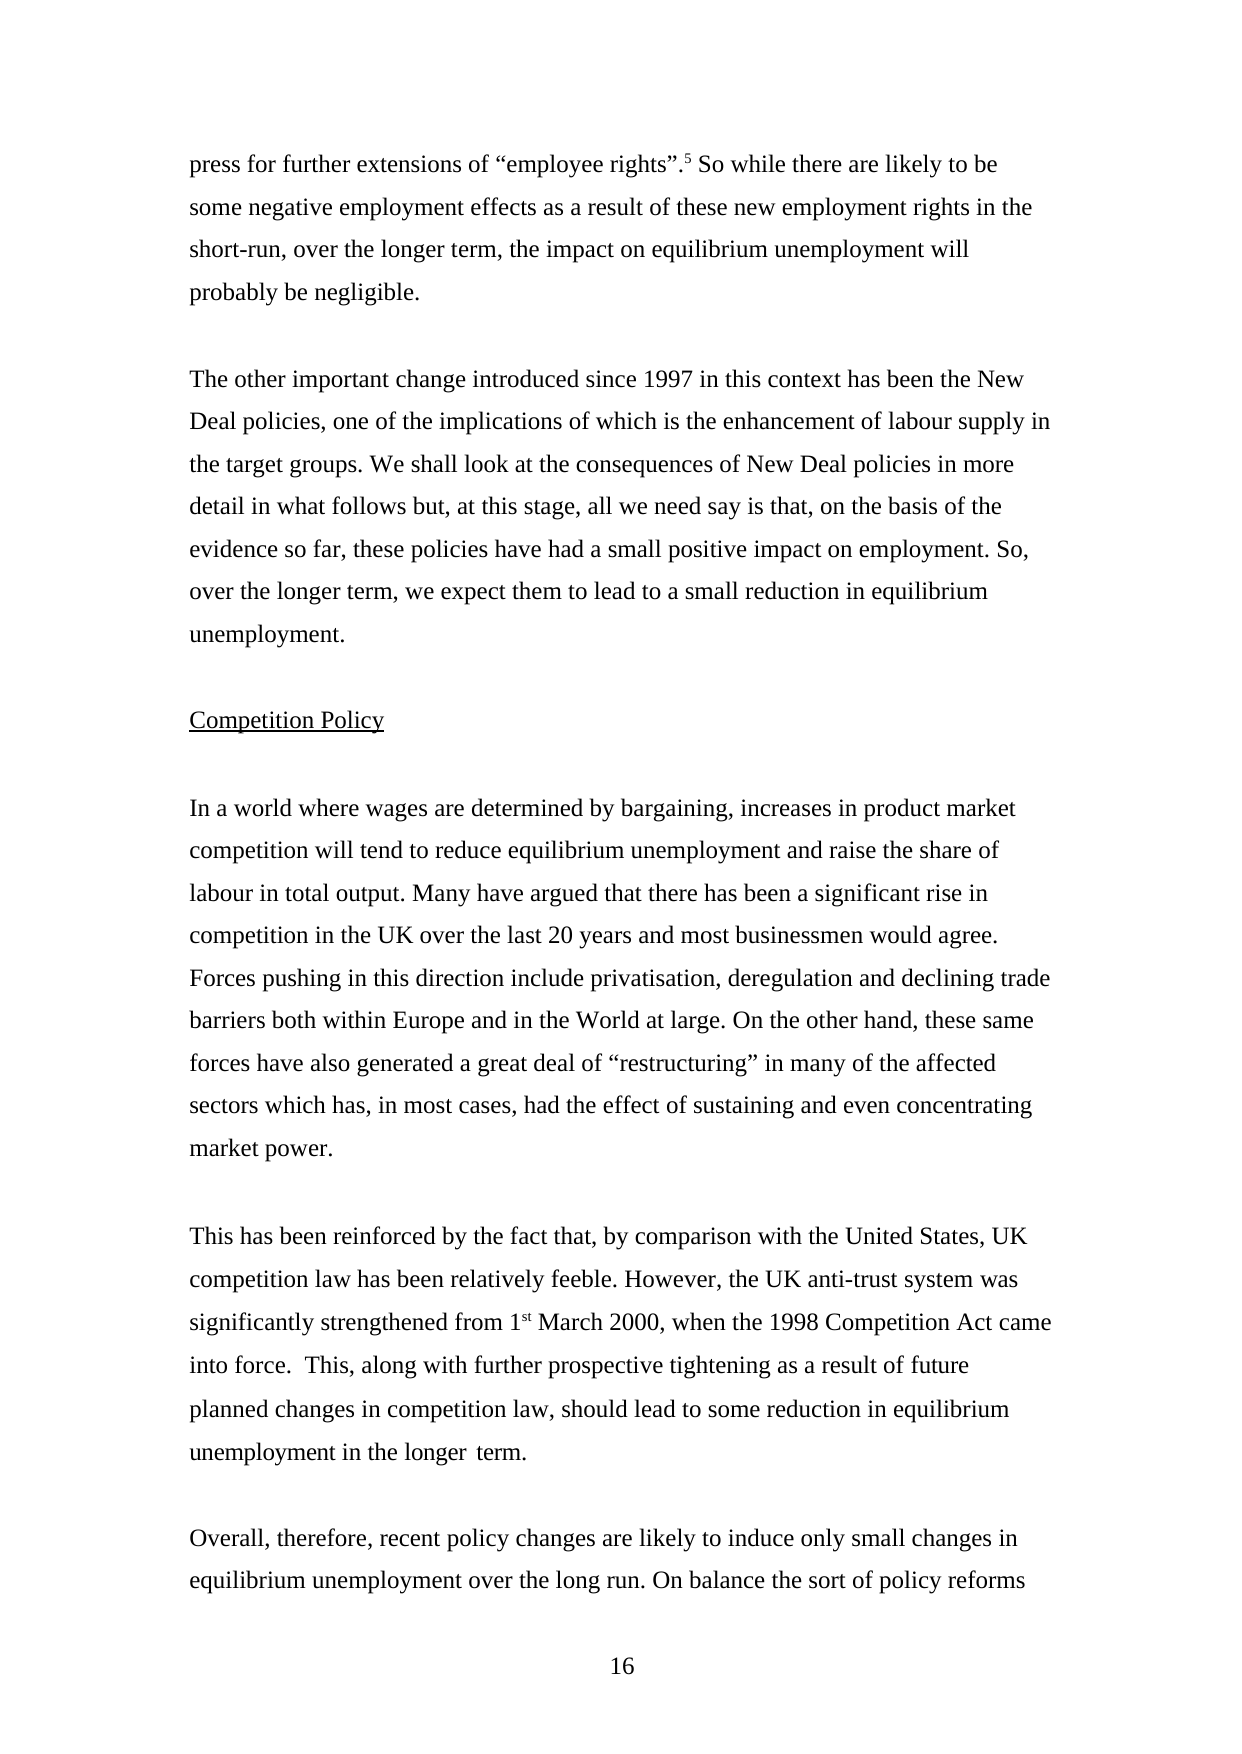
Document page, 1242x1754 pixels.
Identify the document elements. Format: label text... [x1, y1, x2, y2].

text In a world where wages are determined by bargaining, increases in product market competition will tend to reduce equilibrium unemployment and raise the share of labour in total output. Many have argued that there has been a significant rise in competition in the UK over the last 20 years and most businessmen would agree. Forces pushing in this direction include privatisation, deregulation and declining trade barriers both within Europe and in the World at large. On the other hand, these same forces have also generated a great deal of “restructuring” in many of the affected sectors which has, in most cases, had the effect of sustaining and even concentrating market power. [189, 793, 1055, 1162]
text The other important change introduced since 1997 in this context has been the New Deal policies, one of the implications of which is the enhancement of labour supply in the target groups. We shall look at the consequences of New Deal policies in more detail in what follows but, at this stage, all we need say is that, on the basis of the evidence so far, these policies have had a small positive impact on employment. So, over the longer term, we expect them to lead to a small reduction in equilibrium unemployment. [189, 364, 1055, 648]
text press for further extensions of “employee rights”.5 So while there are likely to be some negative employment effects as a result of these new employment rights in the short-run, over the longer term, the impact on equilibrium unemployment will probably be negligible. [189, 149, 1035, 306]
text Overall, therefore, recent policy changes are likely to induce only small changes in equilibrium unemployment over the long run. On balance the sort of policy reforms [189, 1523, 1052, 1593]
text Competition Policy [189, 705, 1089, 734]
text This has been reinforced by the fact that, by comparison with the United States, UK competition law has been relatively feeble. However, the UK anti-trust system was significantly strengthened from 1st March 2000, when the 1998 Competition Act came into force. This, along with further prospective tightening as a result of future planned changes in competition law, should lead to some reduction in equilibrium unemployment in the longer term. [189, 1221, 1051, 1466]
